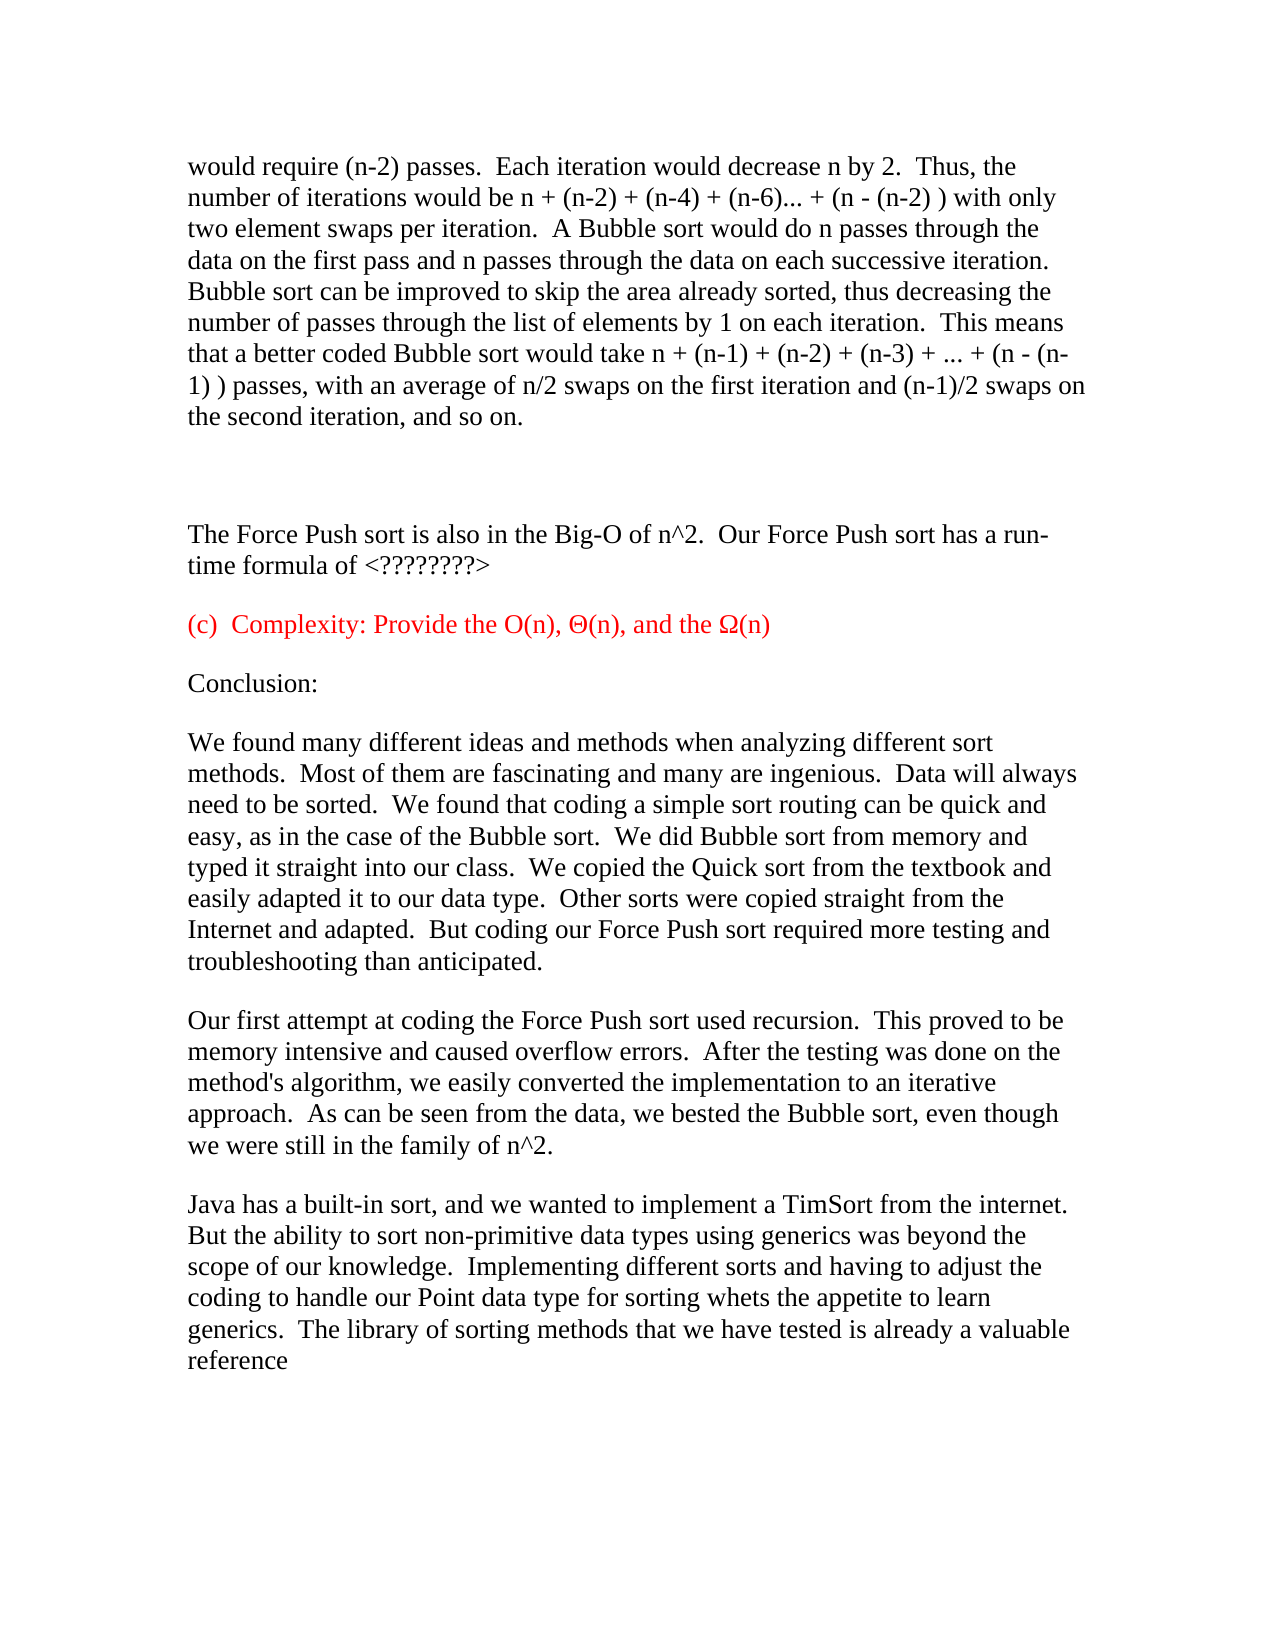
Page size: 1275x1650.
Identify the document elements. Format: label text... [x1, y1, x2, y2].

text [187, 150, 1087, 431]
text We found many different ideas and methods when analyzing different sort methods. Most of them are fascinating and many are ingenious. Data will always need to be sorted. We found that coding a simple sort routing can be quick and easy, as in the case of the Bubble sort. We did Bubble sort from memory and typed it straight into our class. We copied the Quick sort from the textbook and easily adapted it to our data type. Other sorts were copied straight from the Internet and adapted. But coding our Force Push sort required more testing and troubleshooting than anticipated. [187, 726, 1087, 976]
text (c) Complexity: Provide the O(n), Θ(n), and the Ω(n) [187, 608, 1087, 639]
text Java has a built-in sort, and we wanted to implement a TimSort from the internet. But the ability to sort non-primitive data types using generics was beyond the scope of our knowledge. Implementing different sorts and having to adjust the coding to handle our Point data type for sorting whets the appetite to learn generics. The library of sorting methods that we have tested is already a valuable reference [187, 1188, 1087, 1375]
text The Force Push sort is also in the Big-O of n^2. Our Force Push sort has a run-time formula of <????????> [187, 518, 1087, 580]
text Our first attempt at coding the Force Push sort used recursion. This proved to be memory intensive and caused overflow errors. After the testing was done on the method's algorithm, we easily converted the implementation to an iterative approach. As can be seen from the data, we bested the Bubble sort, even though we were still in the family of n^2. [187, 1004, 1087, 1160]
text Conclusion: [187, 667, 1087, 698]
